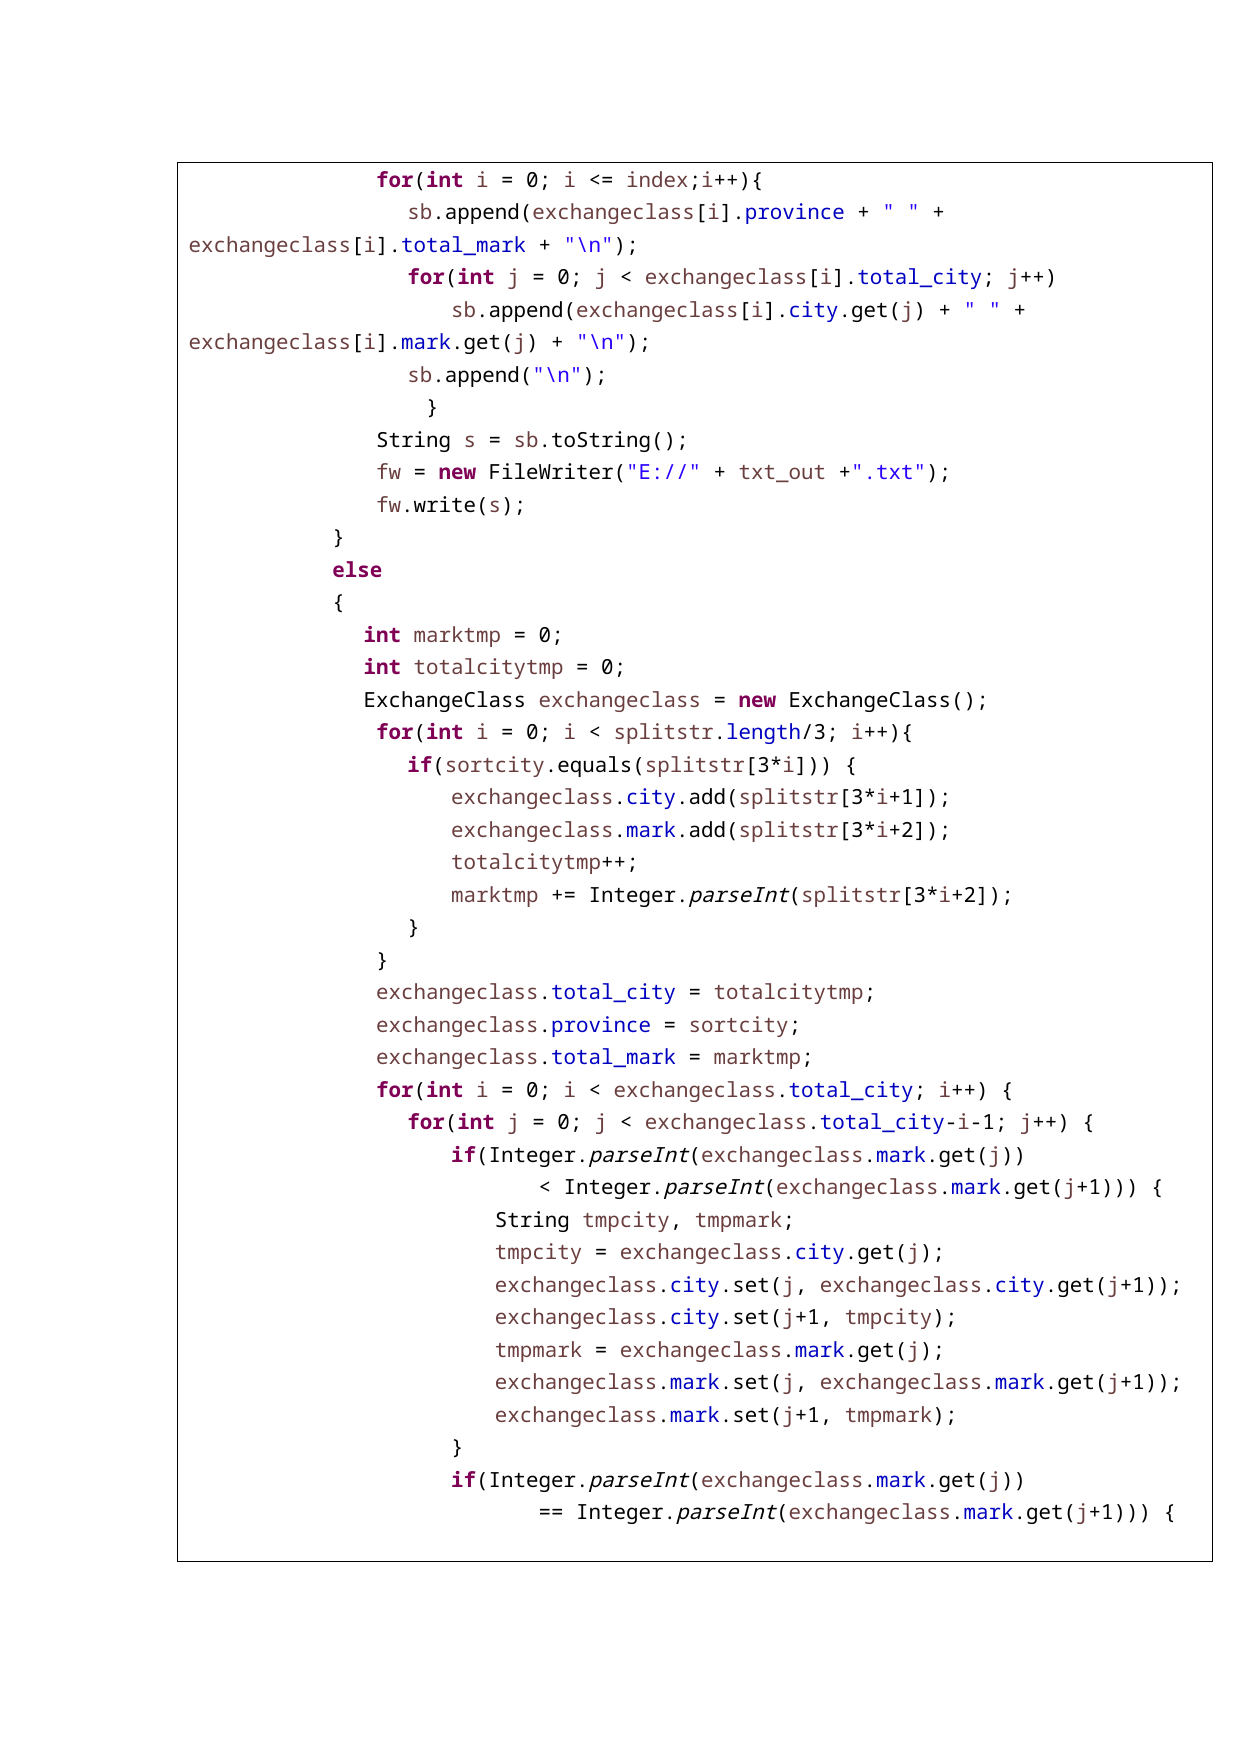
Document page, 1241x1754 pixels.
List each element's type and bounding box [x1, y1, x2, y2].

table_cell [178, 163, 1212, 1561]
